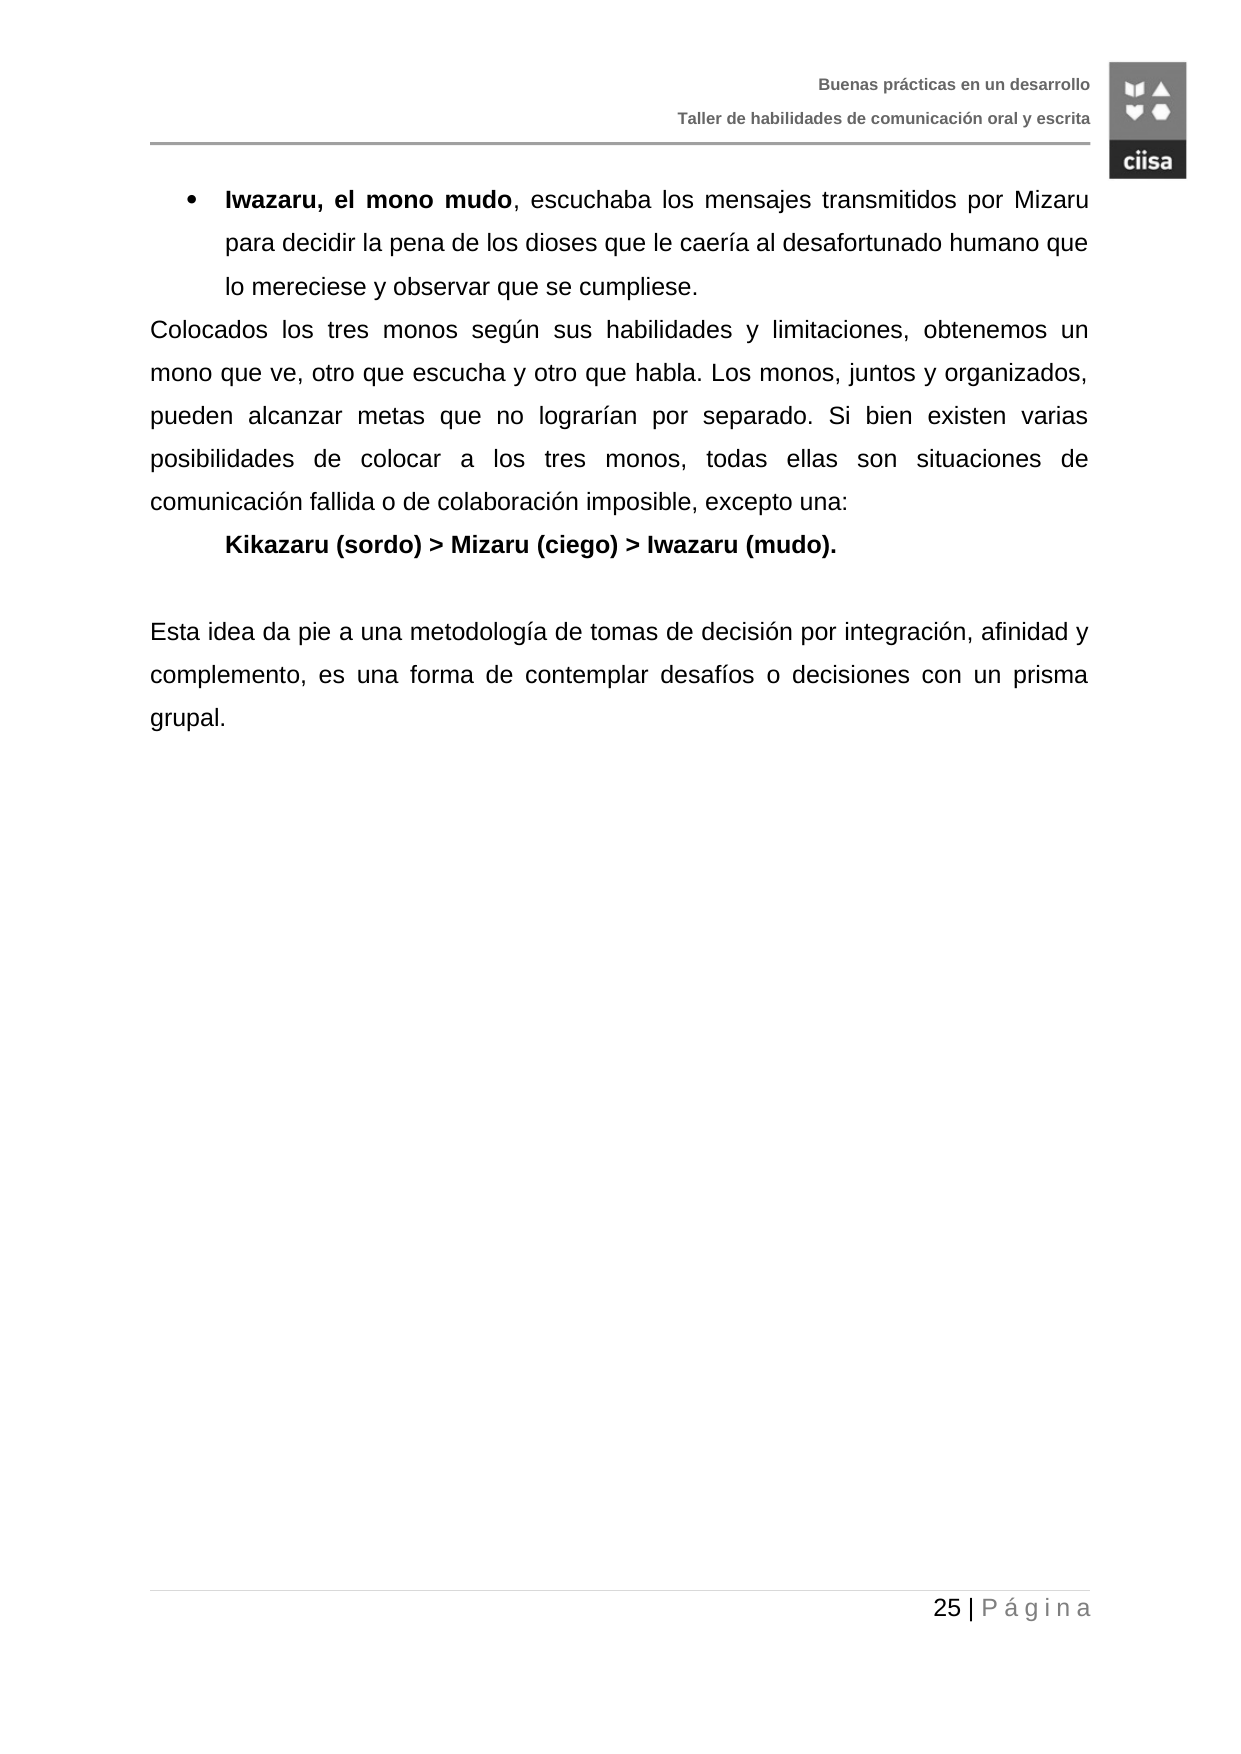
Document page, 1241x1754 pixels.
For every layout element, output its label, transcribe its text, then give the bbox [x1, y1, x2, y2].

list Iwazaru, el mono mudo, escuchaba los mensajes transmitidos por Mizaru para decidir la pena de los dioses que le caería al desafortunado humano que lo mereciese y observar que se cumpliese. [187, 185, 1090, 300]
text Esta idea da pie a una metodología de tomas de decisión por integración, afinidad y complemento, es una forma de contemplar desafíos o decisiones con un prisma grupal. [150, 616, 1090, 731]
text Colocados los tres monos según sus habilidades y limitaciones, obtenemos un mono que ve, otro que escucha y otro que habla. Los monos, juntos y organizados, pueden alcanzar metas que no lograrían por separado. Si bien existen varias posibilidades de colocar a los tres monos, todas ellas son situaciones de comunicación fallida o de colaboración imposible, excepto una: [150, 314, 1090, 516]
text Kikazaru (sordo) > Mizaru (ciego) > Iwazaru (mudo). [225, 530, 1090, 559]
